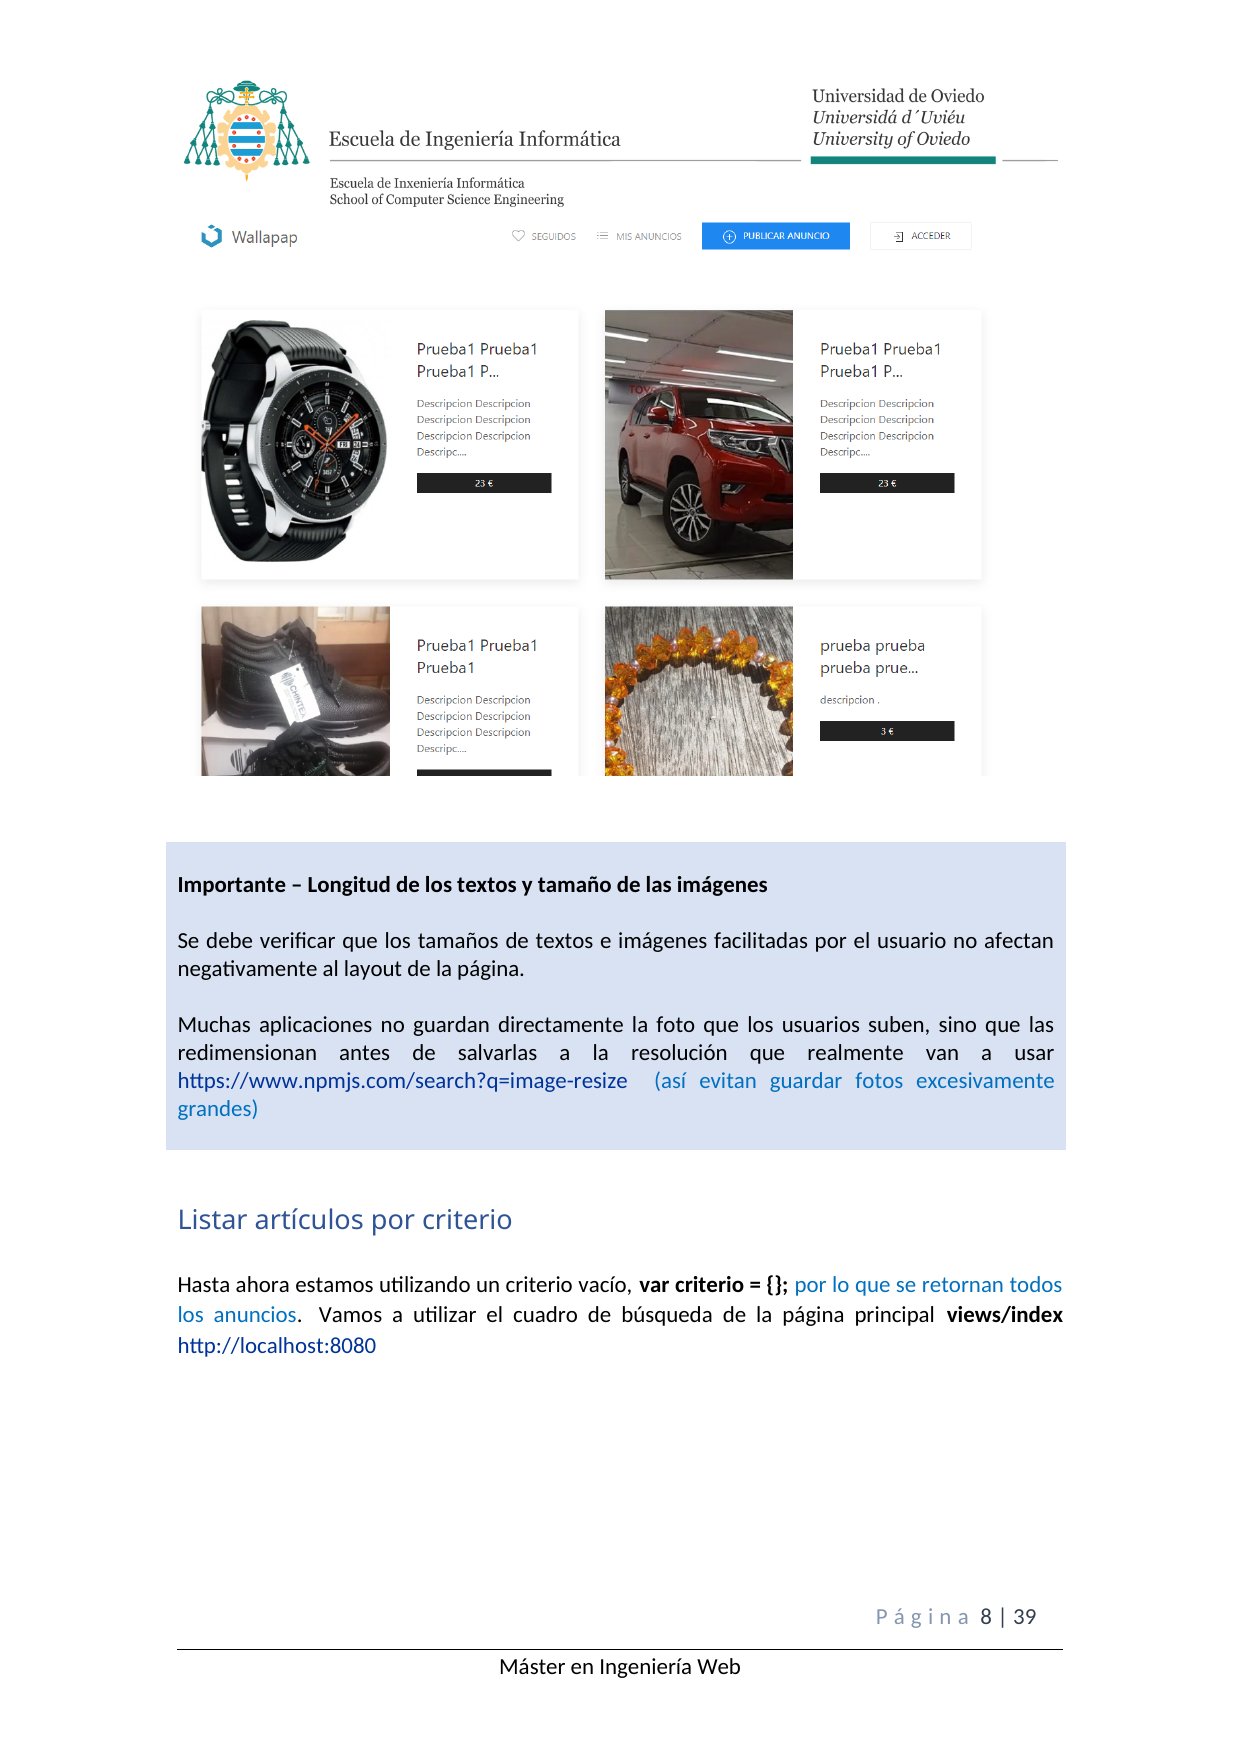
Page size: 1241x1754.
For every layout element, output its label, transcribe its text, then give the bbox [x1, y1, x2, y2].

subtitle Listar artículos por criterio [177, 1200, 1063, 1237]
text Hasta ahora estamos utilizando un criterio vacío, var criterio = {}; por lo que se retornan todos los anuncios. Vamos a utilizar el cuadro de búsqueda de la página principal views/index http://localhost:8080 [177, 1240, 1063, 1359]
picture [177, 73, 1063, 776]
table_header Importante – Longitud de los textos y tamaño de las imágenes Se debe verificar que los tamaños de textos e imágenes facilitadas por el usuario no afectan negativamente al layout de la página. Muchas aplicaciones no guardan directamente la foto que los usuarios suben, sino que las redimensionan antes de salvarlas a la resolución que realmente van a usar https://www.npmjs.com/search?q=image-resize (así evitan guardar fotos excesivamente grandes) [166, 842, 1066, 1150]
